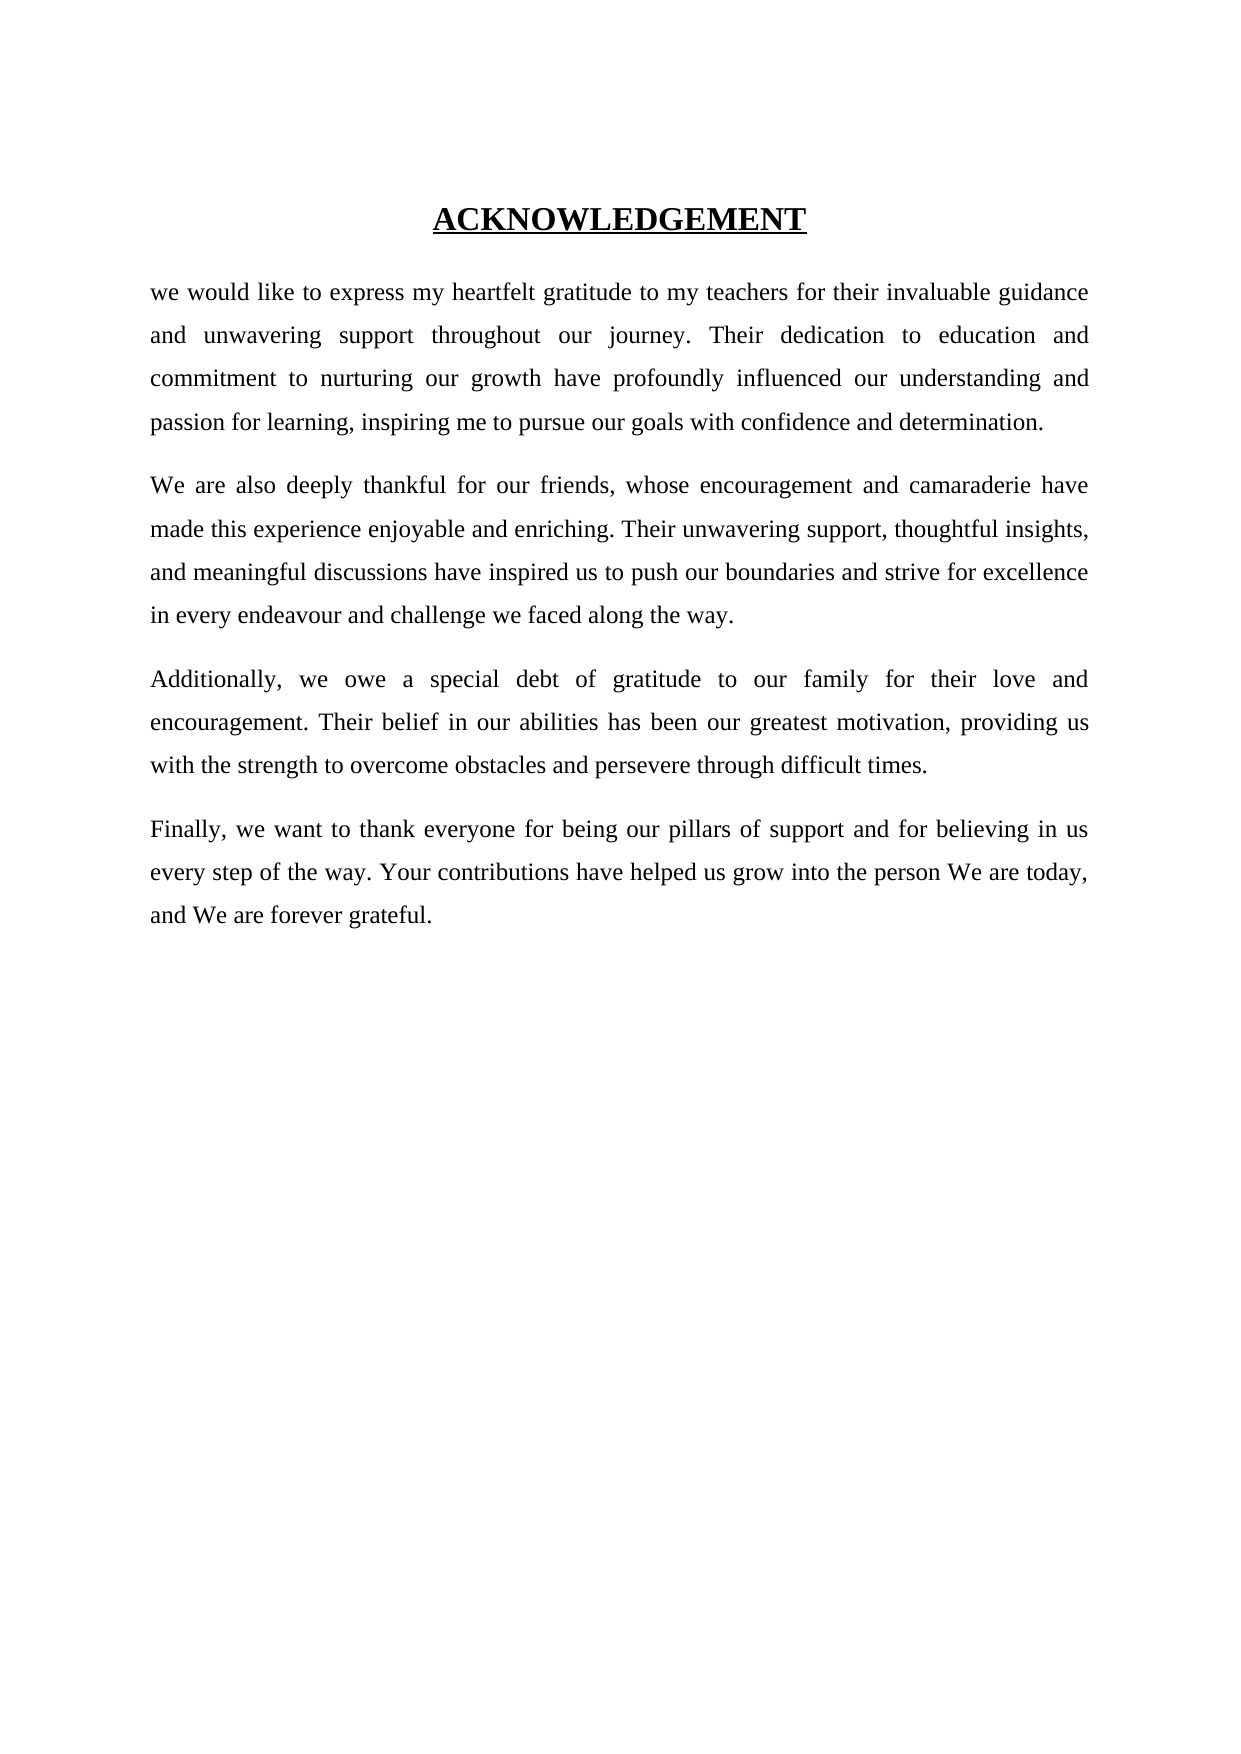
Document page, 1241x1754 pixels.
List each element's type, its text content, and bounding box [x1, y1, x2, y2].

text Finally, we want to thank everyone for being our pillars of support and for believing in us every step of the way. Your contributions have helped us grow into the person We are today, and We are forever grateful. [150, 814, 1090, 929]
text we would like to express my heartfelt gratitude to my teachers for their invaluable guidance and unwavering support throughout our journey. Their dedication to education and commitment to nurturing our growth have profoundly influenced our understanding and passion for learning, inspiring me to pursue our goals with confidence and determination. [150, 277, 1090, 435]
text We are also deeply thankful for our friends, whose encouragement and camaraderie have made this experience enjoyable and enriching. Their unwavering support, thoughtful insights, and meaningful discussions have inspired us to push our boundaries and strive for excellence in every endeavour and challenge we faced along the way. [150, 471, 1090, 629]
text Additionally, we owe a special debt of gratitude to our family for their love and encouragement. Their belief in our abilities has been our greatest motivation, providing us with the strength to overcome obstacles and persevere through difficult times. [150, 664, 1090, 779]
text ACKNOWLEDGEMENT [225, 199, 1013, 237]
